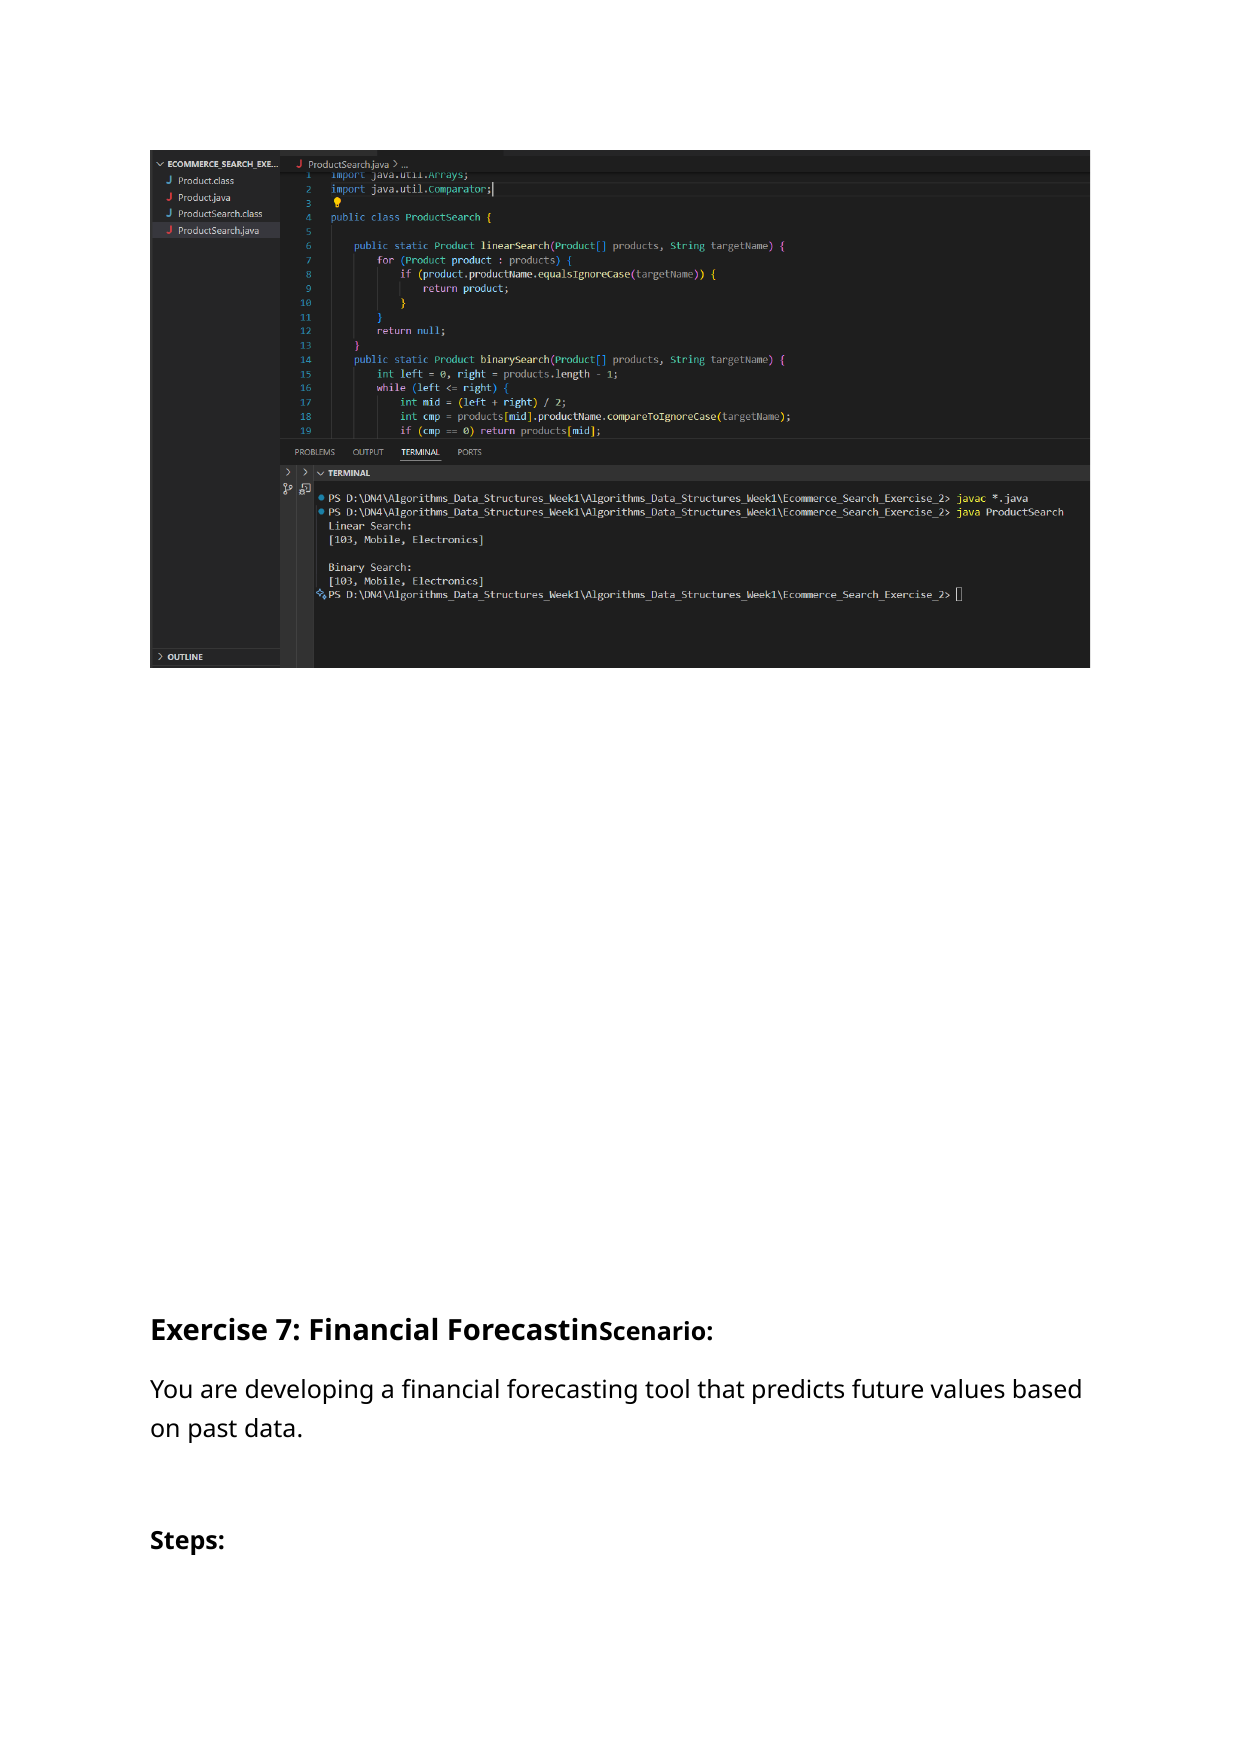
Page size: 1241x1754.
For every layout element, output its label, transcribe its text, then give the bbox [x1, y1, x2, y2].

text Exercise 7: Financial ForecastinScenario: [150, 1309, 1090, 1349]
text Steps: [150, 1522, 1090, 1557]
text You are developing a financial forecasting tool that predicts future values based on past data. [150, 1372, 1090, 1445]
picture [150, 150, 1091, 668]
